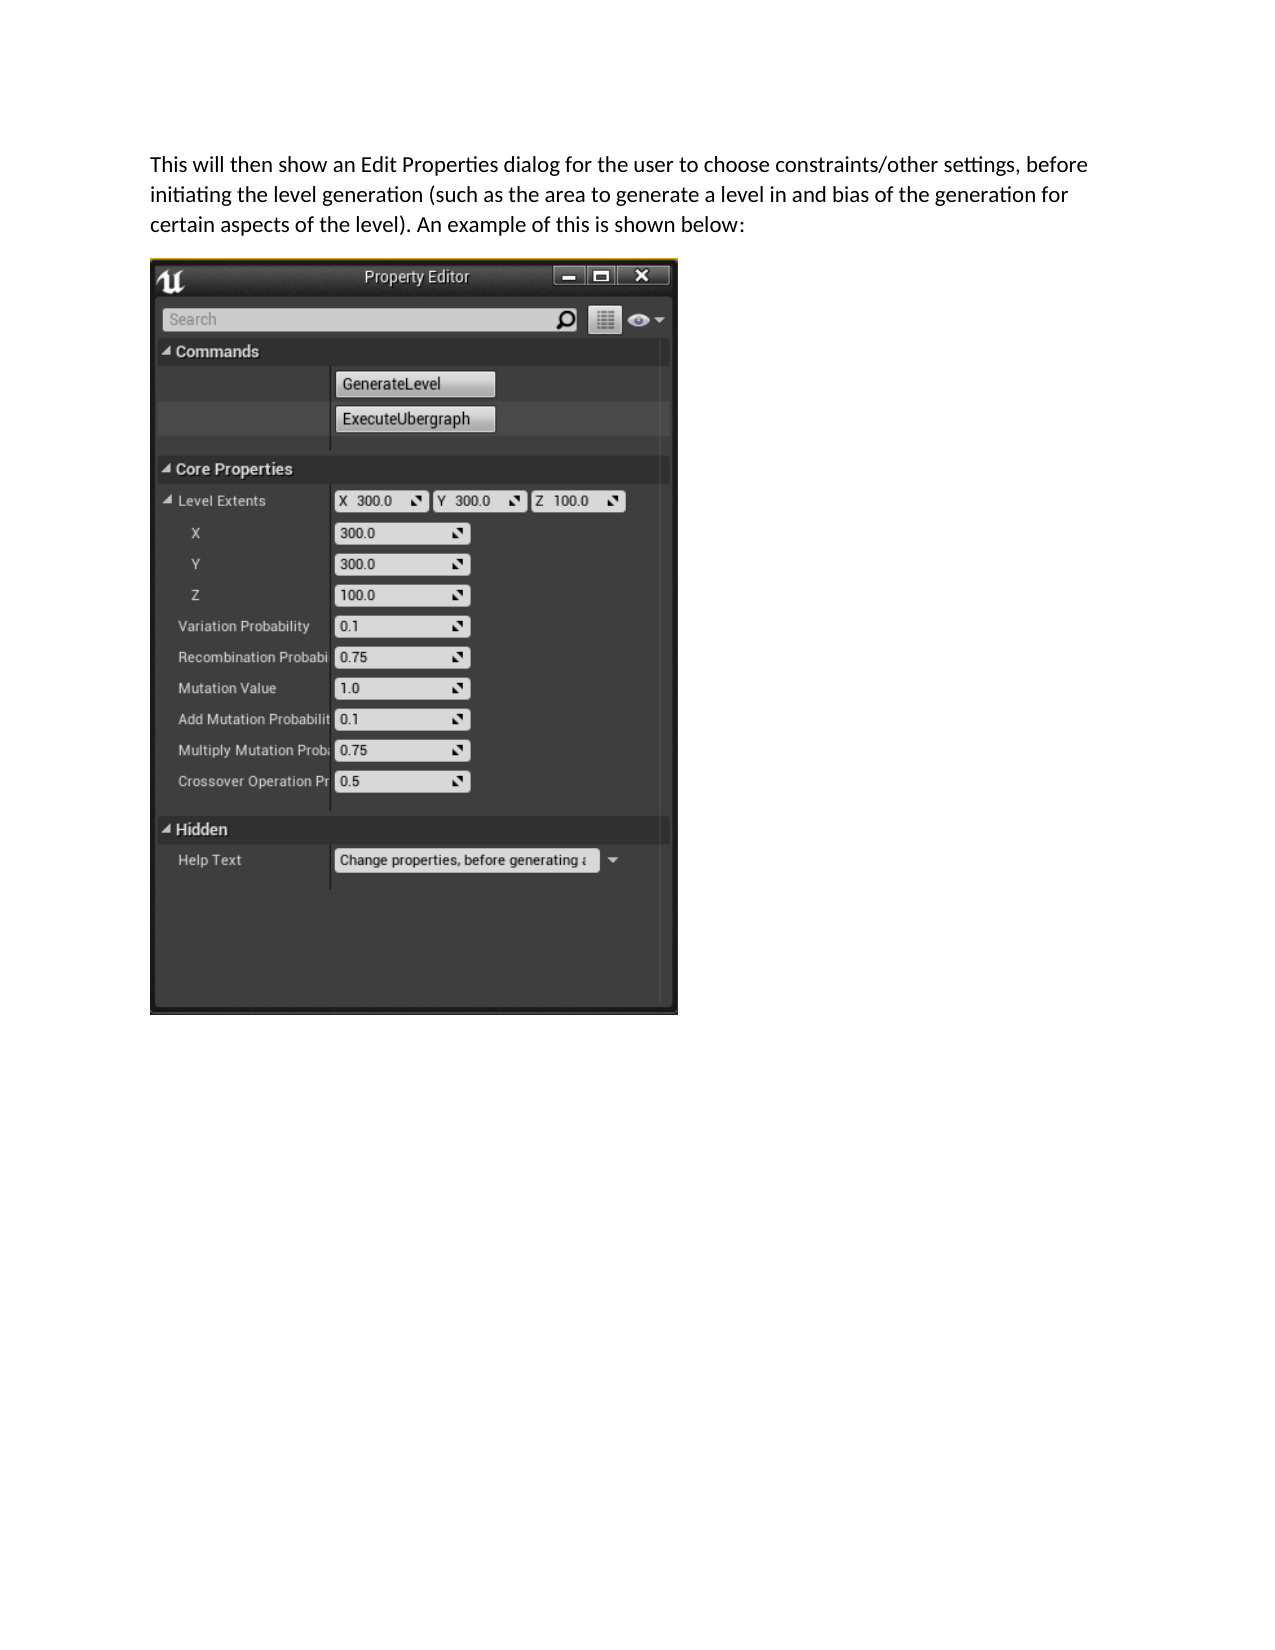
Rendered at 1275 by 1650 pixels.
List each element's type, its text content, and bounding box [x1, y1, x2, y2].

text This will then show an Edit Properties dialog for the user to choose constraints/other settings, before initiating the level generation (such as the area to generate a level in and bias of the generation for certain aspects of the level). An example of this is shown below: [150, 150, 1125, 238]
picture [150, 258, 678, 1015]
